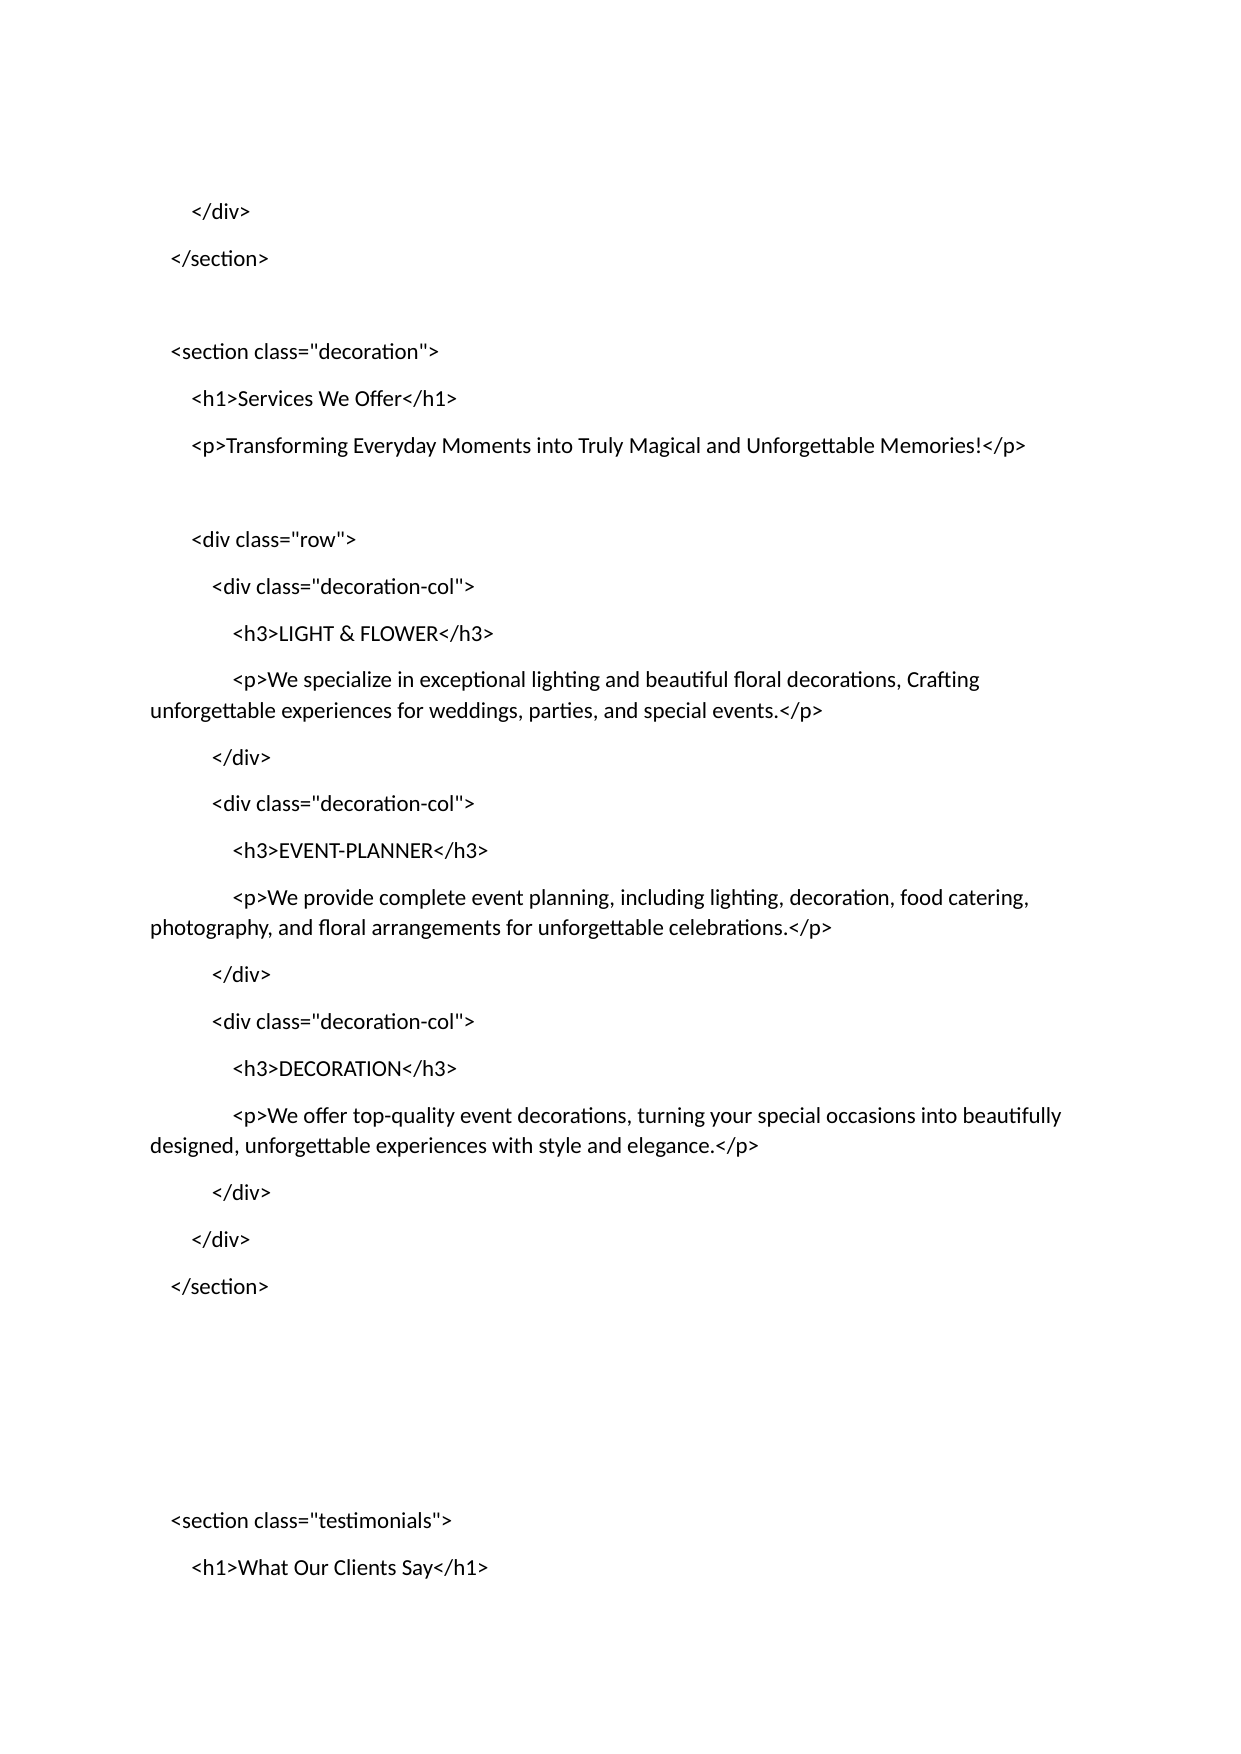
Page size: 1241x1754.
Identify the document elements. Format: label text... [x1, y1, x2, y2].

text </section> [150, 1272, 1090, 1300]
text <h3>DECORATION</h3> [150, 1054, 1090, 1082]
text <div class="decoration-col"> [150, 572, 1090, 600]
text </div> [150, 1178, 1090, 1206]
text <p>We offer top-quality event decorations, turning your special occasions into beautifully designed, unforgettable experiences with style and elegance.</p> [150, 1101, 1090, 1159]
text </div> [150, 960, 1090, 988]
text <h1>What Our Clients Say</h1> [150, 1553, 1090, 1581]
text </div> [150, 743, 1090, 771]
text <p>We specialize in exceptional lighting and beautiful floral decorations, Crafting unforgettable experiences for weddings, parties, and special events.</p> [150, 666, 1090, 724]
text </section> [150, 244, 1090, 272]
text <section class="testimonials"> [150, 1506, 1090, 1534]
text <div class="row"> [150, 525, 1090, 553]
text <h3>EVENT-PLANNER</h3> [150, 836, 1090, 864]
text <h1>Services We Offer</h1> [150, 384, 1090, 412]
text </div> [150, 1225, 1090, 1253]
text <div class="decoration-col"> [150, 1007, 1090, 1035]
text <div class="decoration-col"> [150, 789, 1090, 818]
text <h3>LIGHT & FLOWER</h3> [150, 619, 1090, 647]
text <section class="decoration"> [150, 337, 1090, 366]
text <p>We provide complete event planning, including lighting, decoration, food catering, photography, and floral arrangements for unforgettable celebrations.</p> [150, 883, 1090, 942]
text </div> [150, 197, 1090, 225]
text <p>Transforming Everyday Moments into Truly Magical and Unforgettable Memories!</p> [150, 431, 1090, 459]
